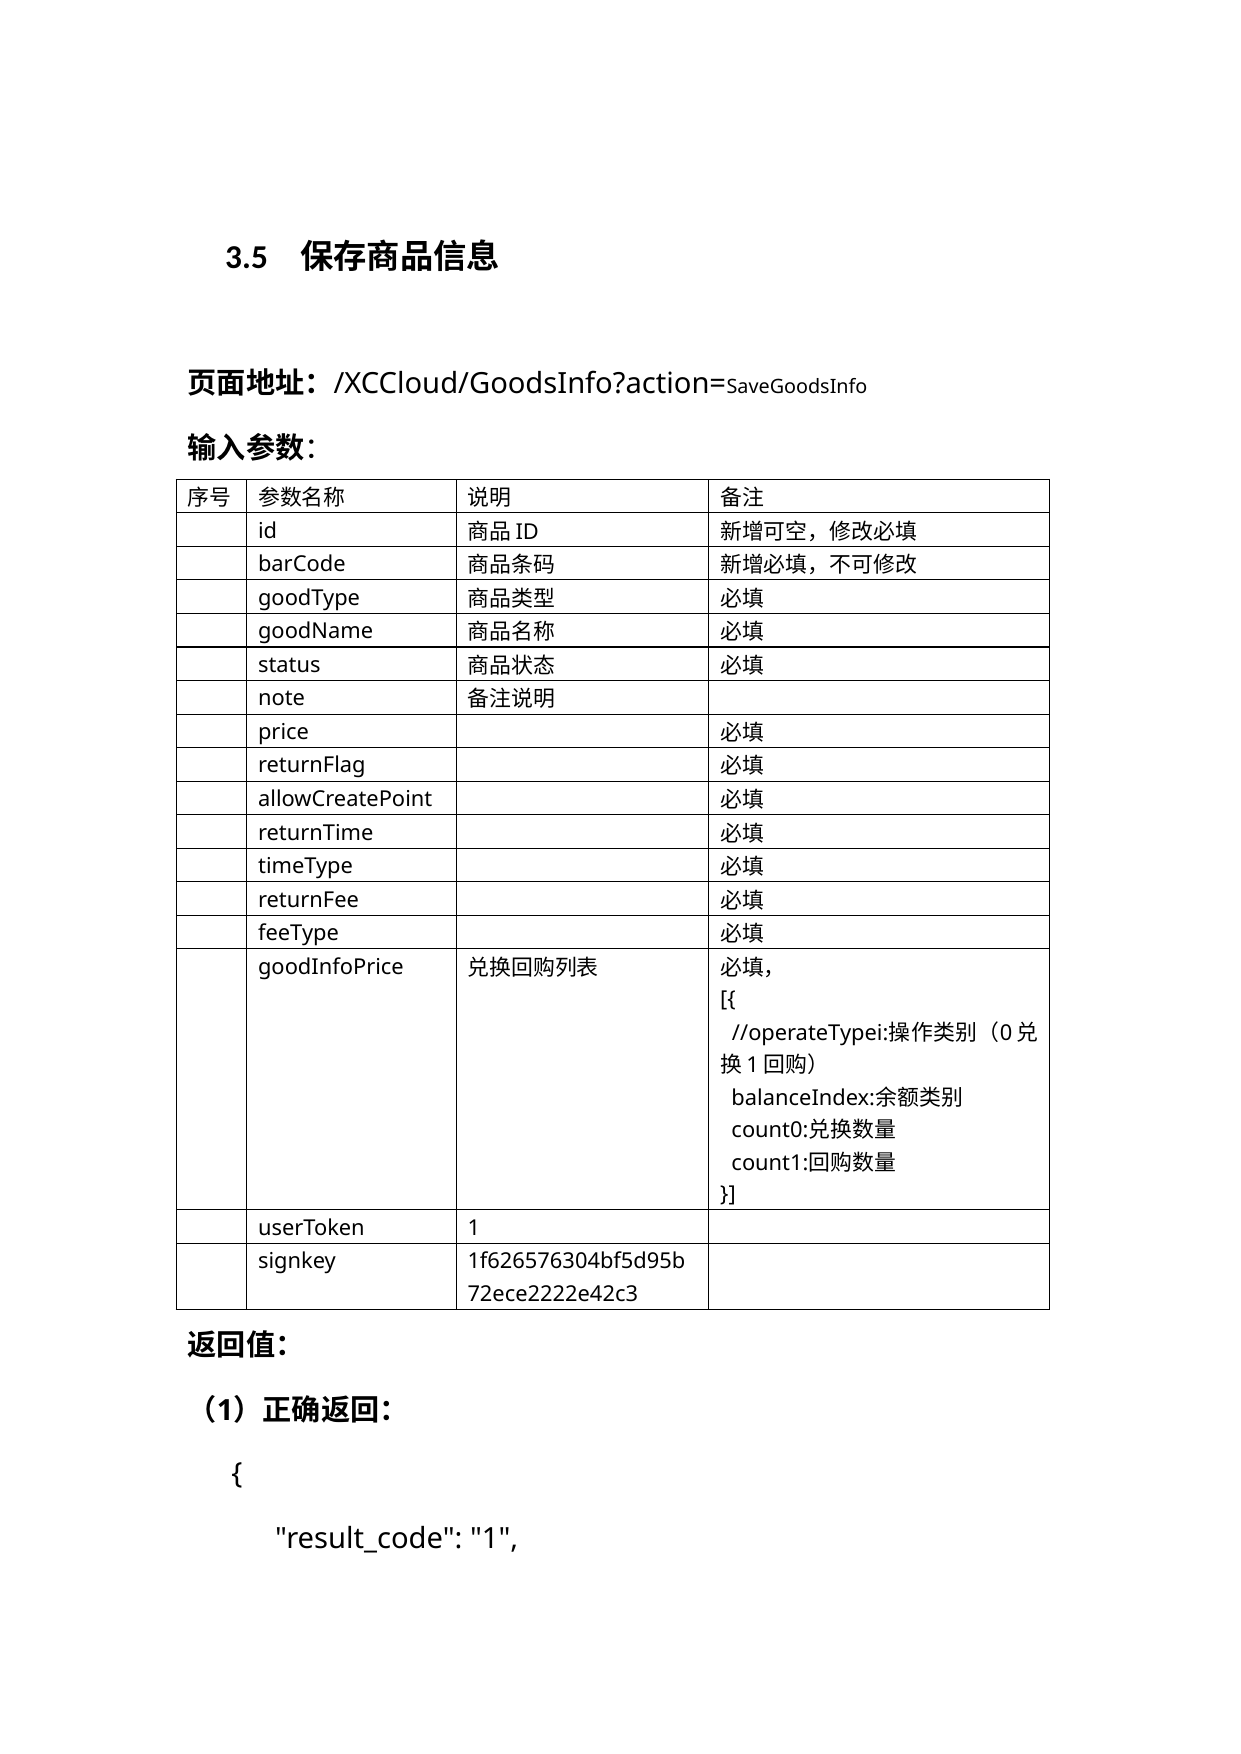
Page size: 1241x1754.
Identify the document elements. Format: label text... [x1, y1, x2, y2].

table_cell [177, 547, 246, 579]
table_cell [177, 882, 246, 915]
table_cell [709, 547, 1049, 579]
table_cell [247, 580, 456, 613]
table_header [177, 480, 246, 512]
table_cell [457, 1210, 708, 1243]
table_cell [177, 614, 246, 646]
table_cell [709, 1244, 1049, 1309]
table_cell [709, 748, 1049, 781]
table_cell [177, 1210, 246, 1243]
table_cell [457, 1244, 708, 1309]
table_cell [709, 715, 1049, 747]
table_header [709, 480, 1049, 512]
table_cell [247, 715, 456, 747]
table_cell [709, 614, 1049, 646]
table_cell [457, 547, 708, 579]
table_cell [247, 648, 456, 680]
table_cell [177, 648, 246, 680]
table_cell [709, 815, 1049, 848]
text 返回值： [187, 1310, 1053, 1375]
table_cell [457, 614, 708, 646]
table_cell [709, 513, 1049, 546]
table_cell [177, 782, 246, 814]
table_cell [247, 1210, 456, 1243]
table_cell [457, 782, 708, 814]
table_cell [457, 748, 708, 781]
text "result_code": "1", [231, 1505, 1053, 1570]
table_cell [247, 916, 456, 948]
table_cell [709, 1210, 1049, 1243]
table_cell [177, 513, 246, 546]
text { [231, 1440, 1053, 1505]
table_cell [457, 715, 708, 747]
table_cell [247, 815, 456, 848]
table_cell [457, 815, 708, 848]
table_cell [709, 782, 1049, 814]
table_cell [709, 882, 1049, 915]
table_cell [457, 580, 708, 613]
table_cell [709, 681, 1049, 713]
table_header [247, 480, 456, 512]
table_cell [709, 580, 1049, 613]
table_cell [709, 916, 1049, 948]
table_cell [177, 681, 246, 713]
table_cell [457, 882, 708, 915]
subtitle 保存商品信息 [225, 222, 1053, 287]
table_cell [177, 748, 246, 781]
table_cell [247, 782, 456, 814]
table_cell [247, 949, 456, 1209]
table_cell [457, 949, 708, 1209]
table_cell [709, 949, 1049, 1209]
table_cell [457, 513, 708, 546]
text 页面地址：/XCCloud/GoodsInfo?action=SaveGoodsInfo [187, 349, 1053, 414]
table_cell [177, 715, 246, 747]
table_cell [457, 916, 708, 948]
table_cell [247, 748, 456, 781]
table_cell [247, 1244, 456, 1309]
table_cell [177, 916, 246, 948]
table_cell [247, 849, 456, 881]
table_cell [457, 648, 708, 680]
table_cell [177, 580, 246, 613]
text （1）正确返回： [187, 1375, 1053, 1440]
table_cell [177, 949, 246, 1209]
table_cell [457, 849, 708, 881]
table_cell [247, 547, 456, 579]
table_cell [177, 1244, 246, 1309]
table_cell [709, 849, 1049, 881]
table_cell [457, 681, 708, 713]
text 输入参数： [187, 414, 1053, 479]
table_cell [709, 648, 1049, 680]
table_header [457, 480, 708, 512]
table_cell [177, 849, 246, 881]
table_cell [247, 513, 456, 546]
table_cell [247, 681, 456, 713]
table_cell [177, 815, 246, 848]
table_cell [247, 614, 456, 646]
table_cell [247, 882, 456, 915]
